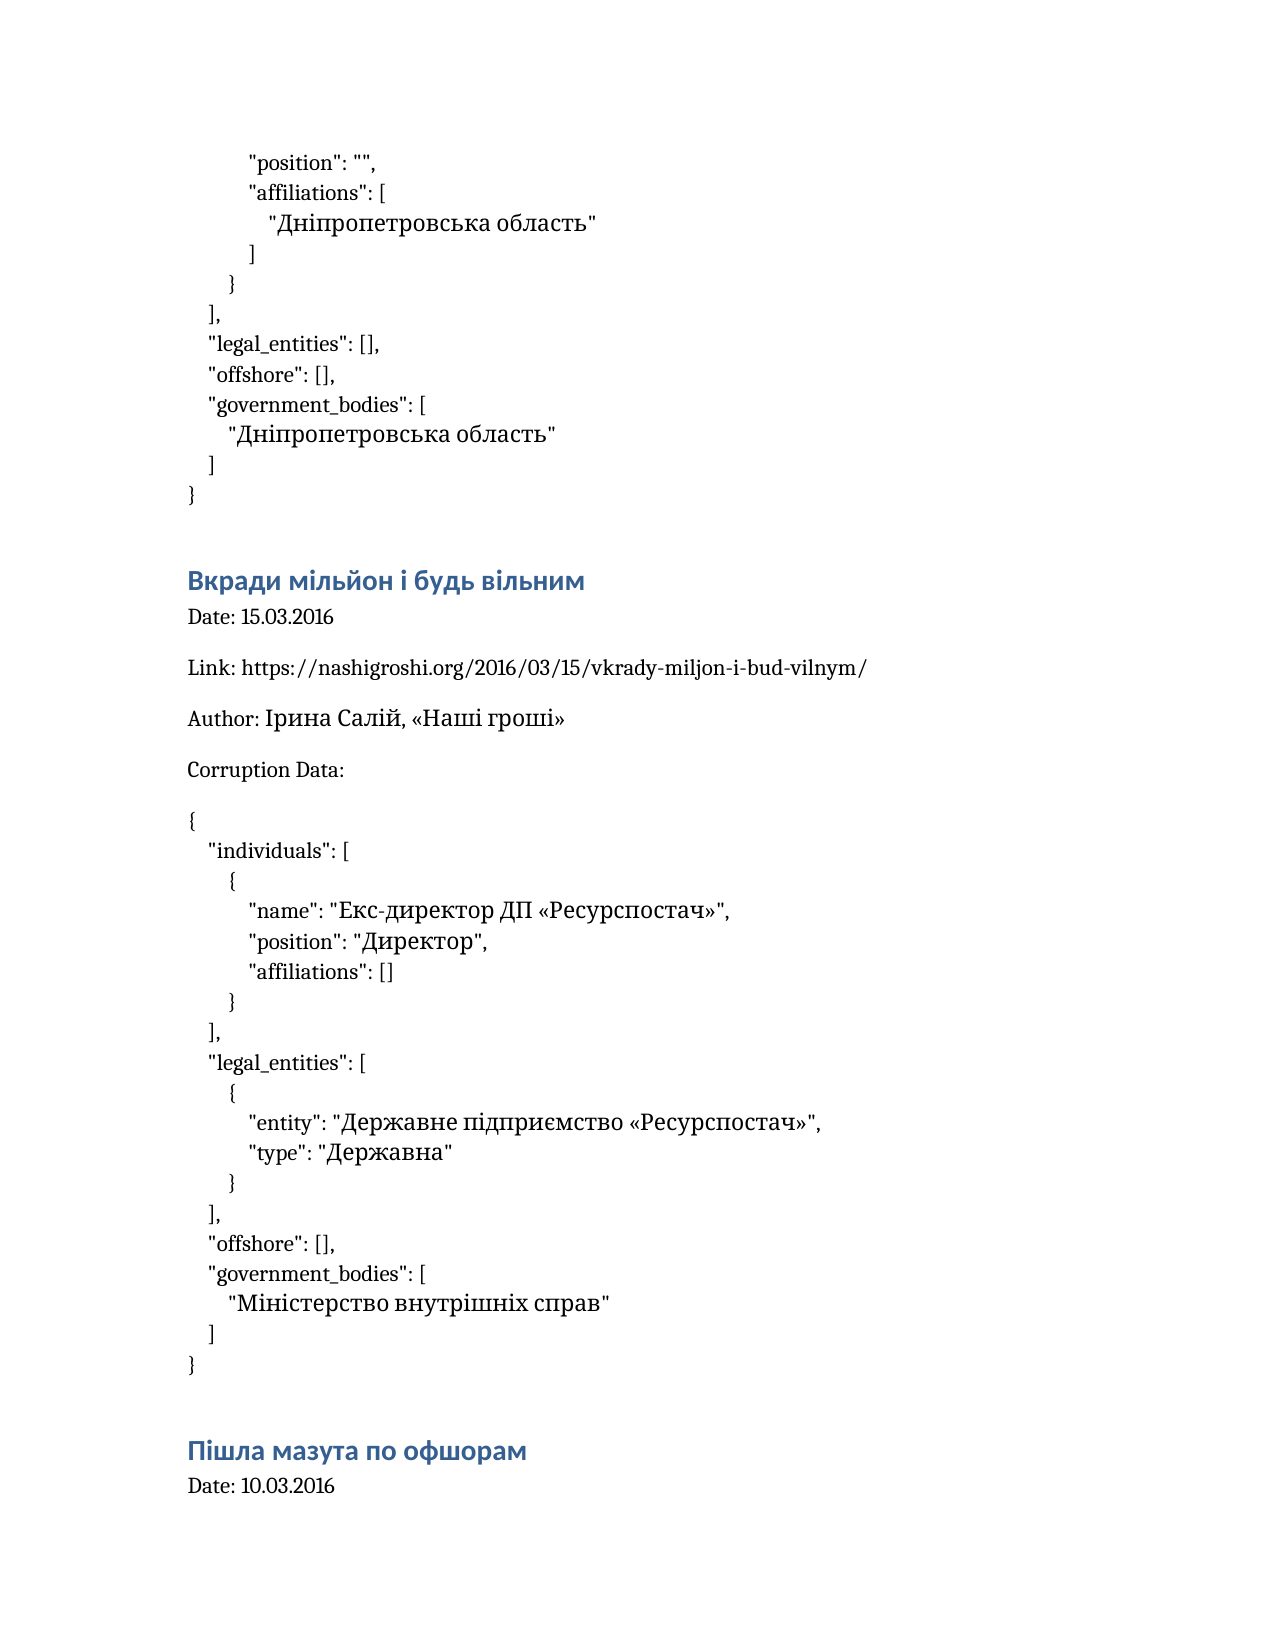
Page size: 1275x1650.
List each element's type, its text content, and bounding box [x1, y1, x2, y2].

subtitle Пішла мазута по офшорам [187, 1432, 1087, 1467]
text Link: https://nashigroshi.org/2016/03/15/vkrady-miljon-i-bud-vilnym/ [187, 654, 1087, 681]
text Date: 15.03.2016 [187, 603, 1087, 630]
text Date: 10.03.2016 [187, 1472, 1087, 1499]
text { "individuals": [ { "name": "Екс-директор ДП «Ресурспостач»", "position": "Директор", "affiliations": [] } ], "legal_entities": [ { "entity": "Державне підприємство «Ресурспостач»", "type": "Державна" } ], "offshore": [], "government_bodies": [ "Міністерство внутрішніх справ" ] } [187, 808, 1087, 1378]
text Author: Ірина Салій, «Наші гроші» [187, 706, 1087, 732]
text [187, 150, 1087, 509]
subtitle Вкради мільйон і будь вільним [187, 562, 1087, 598]
text Corruption Data: [187, 757, 1087, 783]
